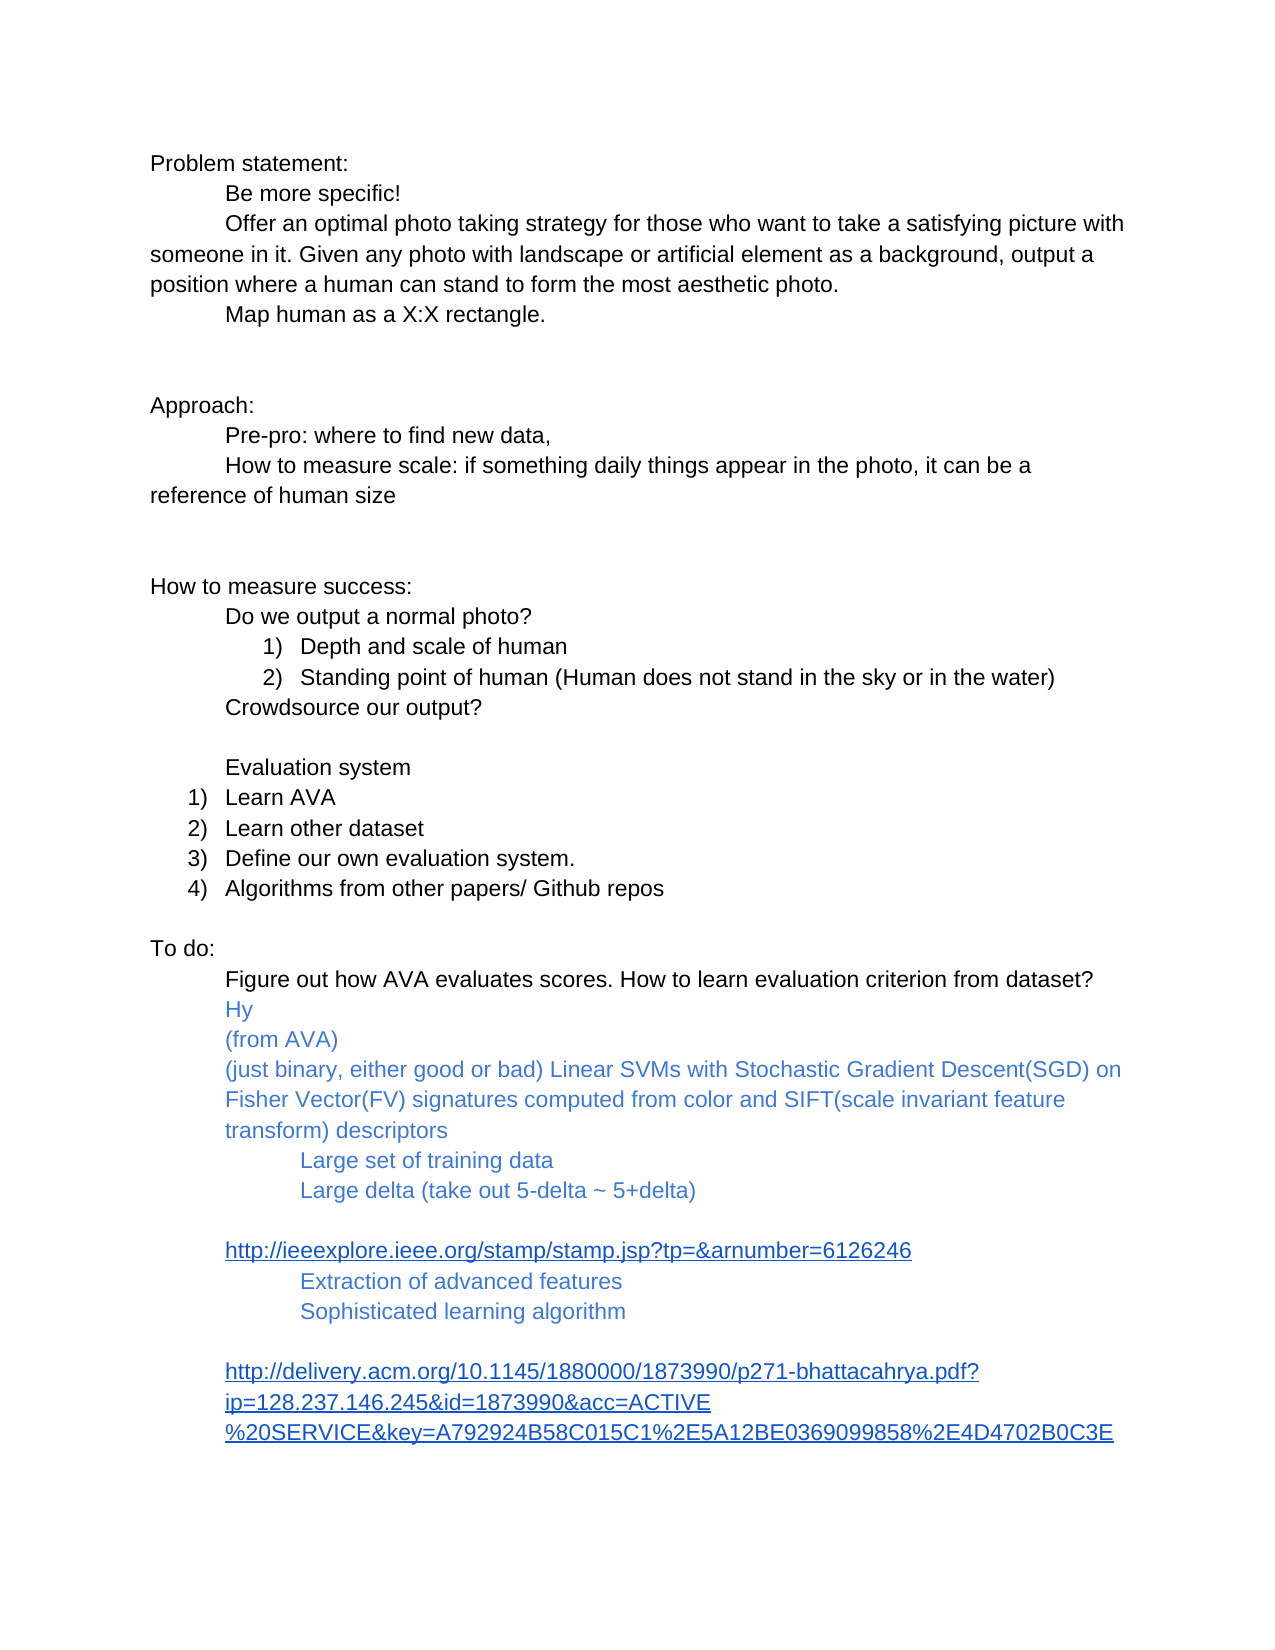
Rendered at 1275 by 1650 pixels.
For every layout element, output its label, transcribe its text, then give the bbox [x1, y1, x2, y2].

list Standing point of human (Human does not stand in the sky or in the water) [262, 663, 1125, 690]
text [225, 1358, 1125, 1445]
text Pre-pro: where to find new data, [150, 422, 1125, 448]
text Evaluation system [150, 754, 1125, 781]
text Do we output a normal photo? [150, 603, 1125, 629]
text Extraction of advanced features [225, 1268, 1125, 1294]
list Learn other dataset [187, 814, 1125, 841]
text To do: [150, 935, 1125, 962]
text Approach: [150, 392, 1125, 418]
text Offer an optimal photo taking strategy for those who want to take a satisfying picture with someone in it. Given any photo with landscape or artificial element as a background, output a position where a human can stand to form the most aesthetic photo. [150, 210, 1125, 297]
list Define our own evaluation system. [187, 845, 1125, 871]
text Problem statement: [150, 150, 1125, 176]
text Sophisticated learning algorithm [225, 1298, 1125, 1324]
text Map human as a X:X rectangle. [150, 301, 1125, 327]
list Depth and scale of human [262, 633, 1125, 660]
text Be more specific! [150, 180, 1125, 207]
text (just binary, either good or bad) Linear SVMs with Stochastic Gradient Descent(SGD) on Fisher Vector(FV) signatures computed from color and SIFT(scale invariant feature transform) descriptors [225, 1056, 1125, 1143]
text How to measure scale: if something daily things appear in the photo, it can be a reference of human size [150, 452, 1125, 509]
text (from AVA) [225, 1026, 1125, 1052]
list Algorithms from other papers/ Github repos [187, 875, 1125, 901]
text Large set of training data [225, 1147, 1125, 1173]
text How to measure success: [150, 573, 1125, 599]
text http://ieeexplore.ieee.org/stamp/stamp.jsp?tp=&arnumber=6126246 [225, 1237, 1125, 1264]
text Crowdsource our output? [150, 694, 1125, 720]
list Learn AVA [187, 784, 1125, 811]
text Figure out how AVA evaluates scores. How to learn evaluation criterion from dataset? Hy [225, 966, 1125, 1022]
text Large delta (take out 5-delta ~ 5+delta) [225, 1177, 1125, 1203]
